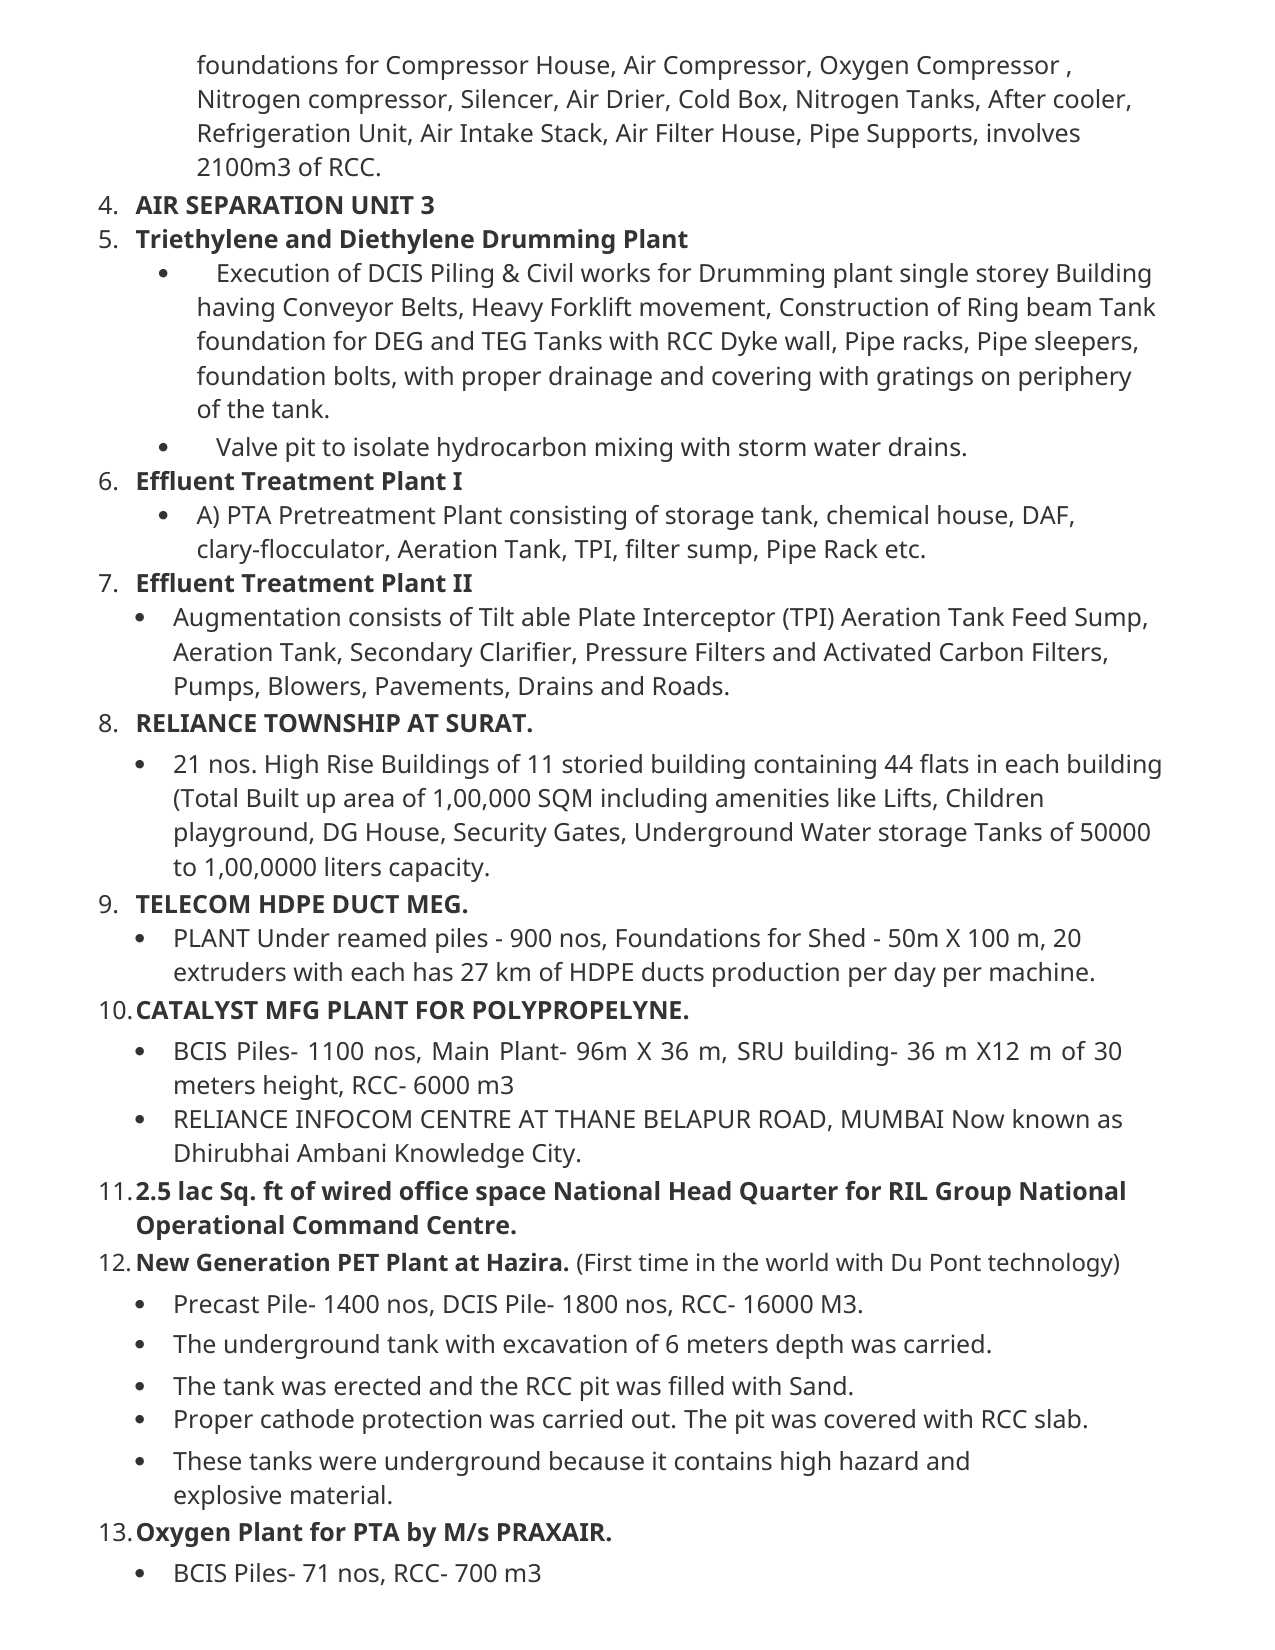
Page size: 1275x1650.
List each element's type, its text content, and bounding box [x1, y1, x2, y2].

list AIR SEPARATION UNIT 3 [98, 188, 1160, 222]
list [159, 48, 1175, 184]
list Oxygen Plant for PTA by M/s PRAXAIR. [98, 1515, 1177, 1549]
list Effluent Treatment Plant I [98, 464, 1123, 498]
list 21 nos. High Rise Buildings of 11 storied building containing 44 flats in each building (Total Built up area of 1,00,000 SQM including amenities like Lifts, Children playground, DG House, Security Gates, Underground Water storage Tanks of 50000 to 1,00,0000 liters capacity. [135, 747, 1177, 883]
list RELIANCE INFOCOM CENTRE AT THANE BELAPUR ROAD, MUMBAI Now known as Dhirubhai Ambani Knowledge City. [135, 1102, 1125, 1170]
list Triethylene and Diethylene Drumming Plant [98, 222, 1160, 256]
list BCIS Piles- 71 nos, RCC- 700 m3 [135, 1556, 1100, 1590]
list These tanks were underground because it contains high hazard and explosive material. [135, 1443, 1075, 1511]
list The tank was erected and the RCC pit was filled with Sand. [135, 1368, 1177, 1402]
list RELIANCE TOWNSHIP AT SURAT. [98, 706, 1177, 740]
list Proper cathode protection was carried out. The pit was covered with RCC slab. [135, 1402, 1177, 1436]
list BCIS Piles- 1100 nos, Main Plant- 96m X 36 m, SRU building- 36 m X12 m of 30 meters height, RCC- 6000 m3 [135, 1034, 1125, 1102]
list A) PTA Pretreatment Plant consisting of storage tank, chemical house, DAF, clary-flocculator, Aeration Tank, TPI, filter sump, Pipe Rack etc. [159, 498, 1123, 566]
list Valve pit to isolate hydrocarbon mixing with storm water drains. [159, 430, 1177, 464]
list New Generation PET Plant at Hazira. (First time in the world with Du Pont technology) [98, 1246, 1177, 1278]
list CATALYST MFG PLANT FOR POLYPROPELYNE. [98, 993, 1177, 1027]
list PLANT Under reamed piles - 900 nos, Foundations for Shed - 50m X 100 m, 20 extruders with each has 27 km of HDPE ducts production per day per machine. [135, 921, 1164, 989]
list Precast Pile- 1400 nos, DCIS Pile- 1800 nos, RCC- 16000 M3. [135, 1286, 1177, 1320]
list Effluent Treatment Plant II [98, 566, 1123, 600]
list TELECOM HDPE DUCT MEG. [98, 887, 1177, 921]
list 2.5 lac Sq. ft of wired office space National Head Quarter for RIL Group National Operational Command Centre. [98, 1174, 1177, 1242]
list Execution of DCIS Piling & Civil works for Drumming plant single storey Building having Conveyor Belts, Heavy Forklift movement, Construction of Ring beam Tank foundation for DEG and TEG Tanks with RCC Dyke wall, Pipe racks, Pipe sleepers, foundation bolts, with proper drainage and covering with gratings on periphery of the tank. [159, 256, 1160, 426]
list The underground tank with excavation of 6 meters depth was carried. [135, 1327, 1177, 1361]
list Augmentation consists of Tilt able Plate Interceptor (TPI) Aeration Tank Feed Sump, Aeration Tank, Secondary Clarifier, Pressure Filters and Activated Carbon Filters, Pumps, Blowers, Pavements, Drains and Roads. [135, 600, 1152, 702]
